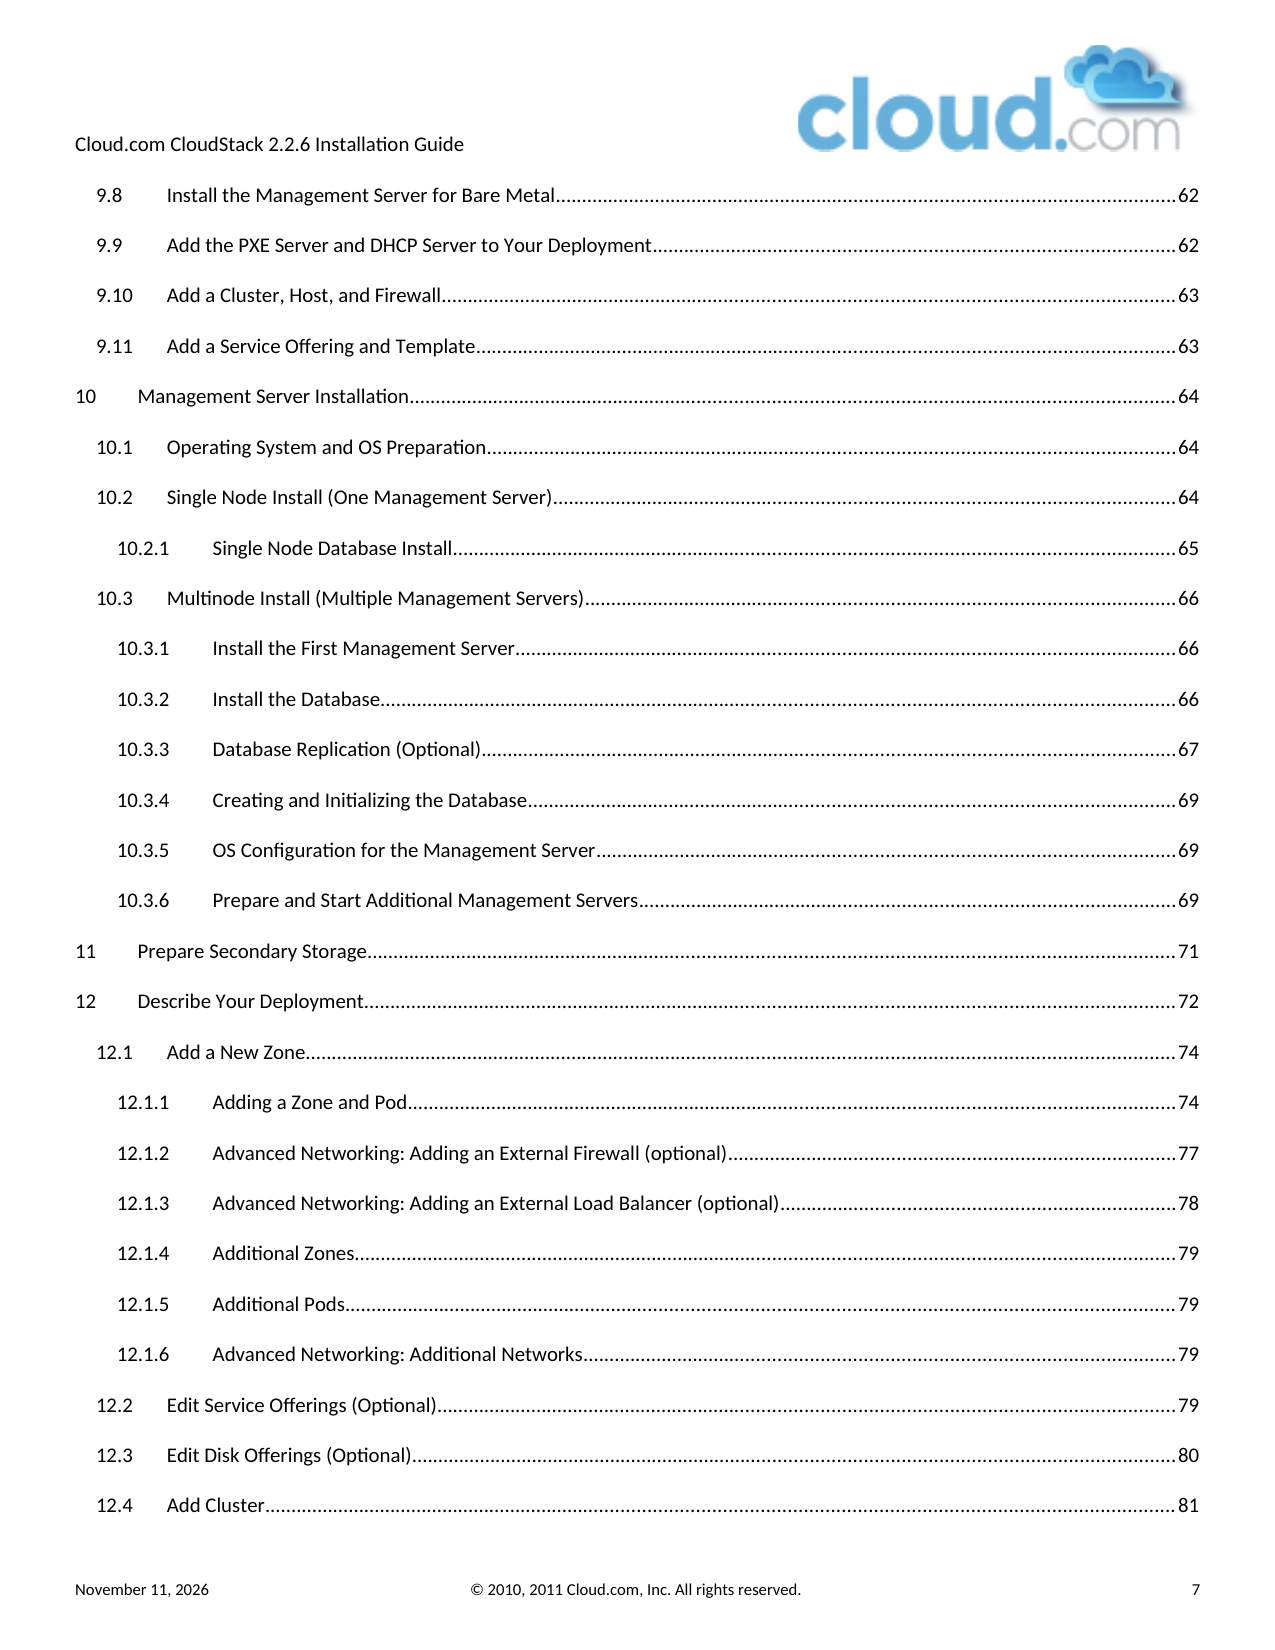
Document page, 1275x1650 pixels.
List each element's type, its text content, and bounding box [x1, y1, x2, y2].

text 12.3 Edit Disk Offerings (Optional) 80 [96, 1442, 1200, 1468]
text 12.1.4 Additional Zones 79 [117, 1241, 1200, 1266]
text 10.3.3 Database Replication (Optional) 67 [117, 736, 1200, 762]
text 9.11 Add a Service Offering and Template 63 [96, 333, 1200, 358]
text 12.1.6 Advanced Networking: Additional Networks 79 [117, 1341, 1200, 1367]
text 10 Management Server Installation 64 [75, 383, 1200, 409]
text 9.10 Add a Cluster, Host, and Firewall 63 [96, 283, 1200, 308]
text 12.4 Add Cluster 81 [96, 1493, 1200, 1518]
text 10.3.1 Install the First Management Server 66 [117, 636, 1200, 661]
text 10.1 Operating System and OS Preparation 64 [96, 434, 1200, 459]
text 12.1.1 Adding a Zone and Pod 74 [117, 1089, 1200, 1115]
text 10.2 Single Node Install (One Management Server) 64 [96, 484, 1200, 510]
text 11 Prepare Secondary Storage 71 [75, 938, 1200, 963]
text 10.3.5 OS Configuration for the Management Server 69 [117, 837, 1200, 863]
text 10.3 Multinode Install (Multiple Management Servers) 66 [96, 585, 1200, 611]
text 12.1 Add a New Zone 74 [96, 1039, 1200, 1064]
text 12 Describe Your Deployment 72 [75, 988, 1200, 1014]
text 10.3.2 Install the Database 66 [117, 686, 1200, 711]
text 10.2.1 Single Node Database Install 65 [117, 535, 1200, 560]
text 12.1.2 Advanced Networking: Adding an External Firewall (optional) 77 [117, 1140, 1200, 1165]
text 12.1.5 Additional Pods 79 [117, 1291, 1200, 1316]
text 10.3.4 Creating and Initializing the Database 69 [117, 787, 1200, 812]
text 10.3.6 Prepare and Start Additional Management Servers 69 [117, 888, 1200, 913]
picture [797, 45, 1200, 152]
text 9.8 Install the Management Server for Bare Metal 62 [96, 182, 1200, 207]
text 9.9 Add the PXE Server and DHCP Server to Your Deployment 62 [96, 232, 1200, 258]
text 12.2 Edit Service Offerings (Optional) 79 [96, 1392, 1200, 1417]
text 12.1.3 Advanced Networking: Adding an External Load Balancer (optional) 78 [117, 1190, 1200, 1216]
